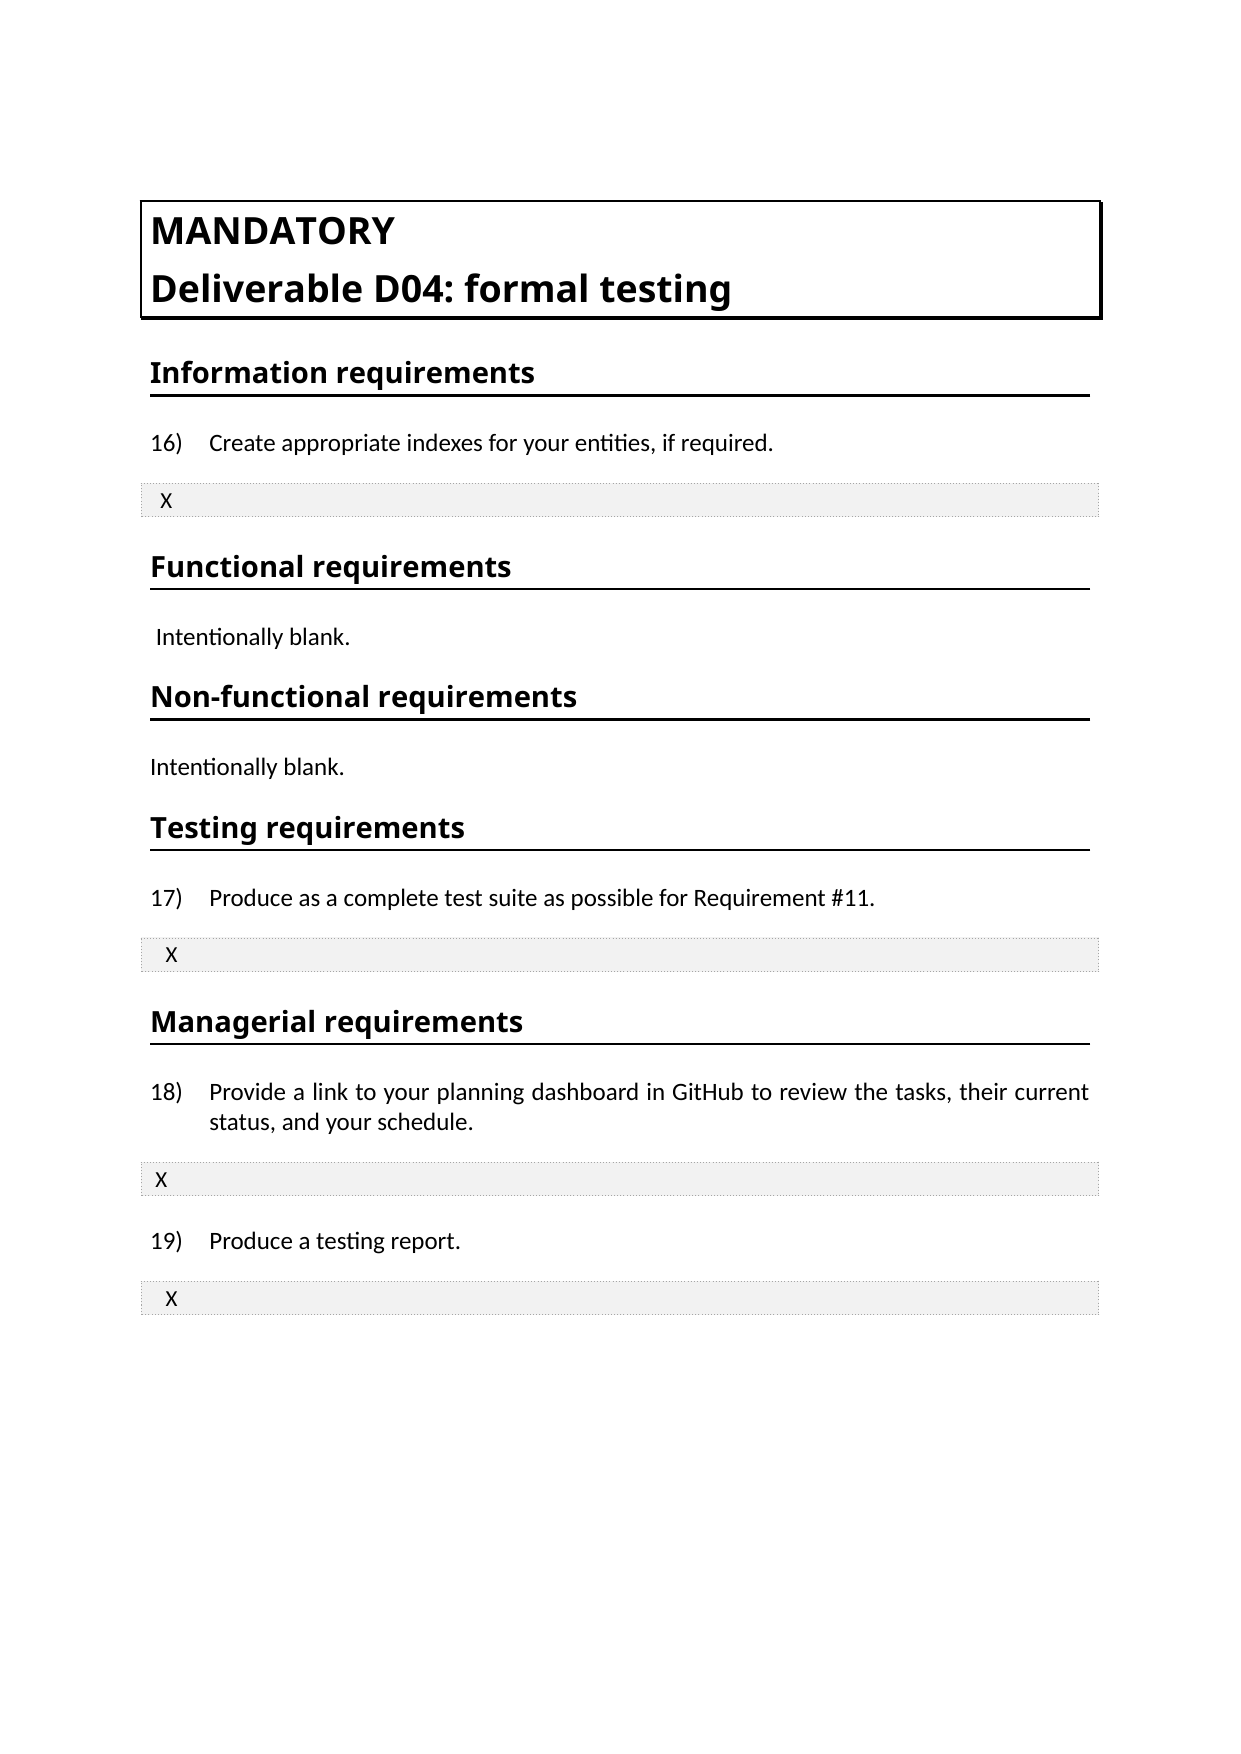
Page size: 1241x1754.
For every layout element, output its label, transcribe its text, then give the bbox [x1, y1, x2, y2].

subtitle Information requirements [150, 353, 1090, 394]
subtitle Managerial requirements [150, 1001, 1090, 1043]
subtitle Testing requirements [150, 807, 1090, 849]
text Produce a testing report. [150, 1225, 1090, 1256]
subtitle Non-functional requirements [150, 677, 1090, 718]
text Intentionally blank. [150, 621, 1090, 652]
subtitle Functional requirements [150, 546, 1090, 588]
text Create appropriate indexes for your entities, if required. [150, 427, 1090, 458]
text Produce as a complete test suite as possible for Requirement #11. [150, 882, 1090, 912]
text Intentionally blank. [150, 752, 1090, 782]
subtitle MANDATORY Deliverable D04: formal testing [142, 202, 1099, 316]
text Provide a link to your planning dashboard in GitHub to review the tasks, their current status, and your schedule. [150, 1076, 1090, 1137]
